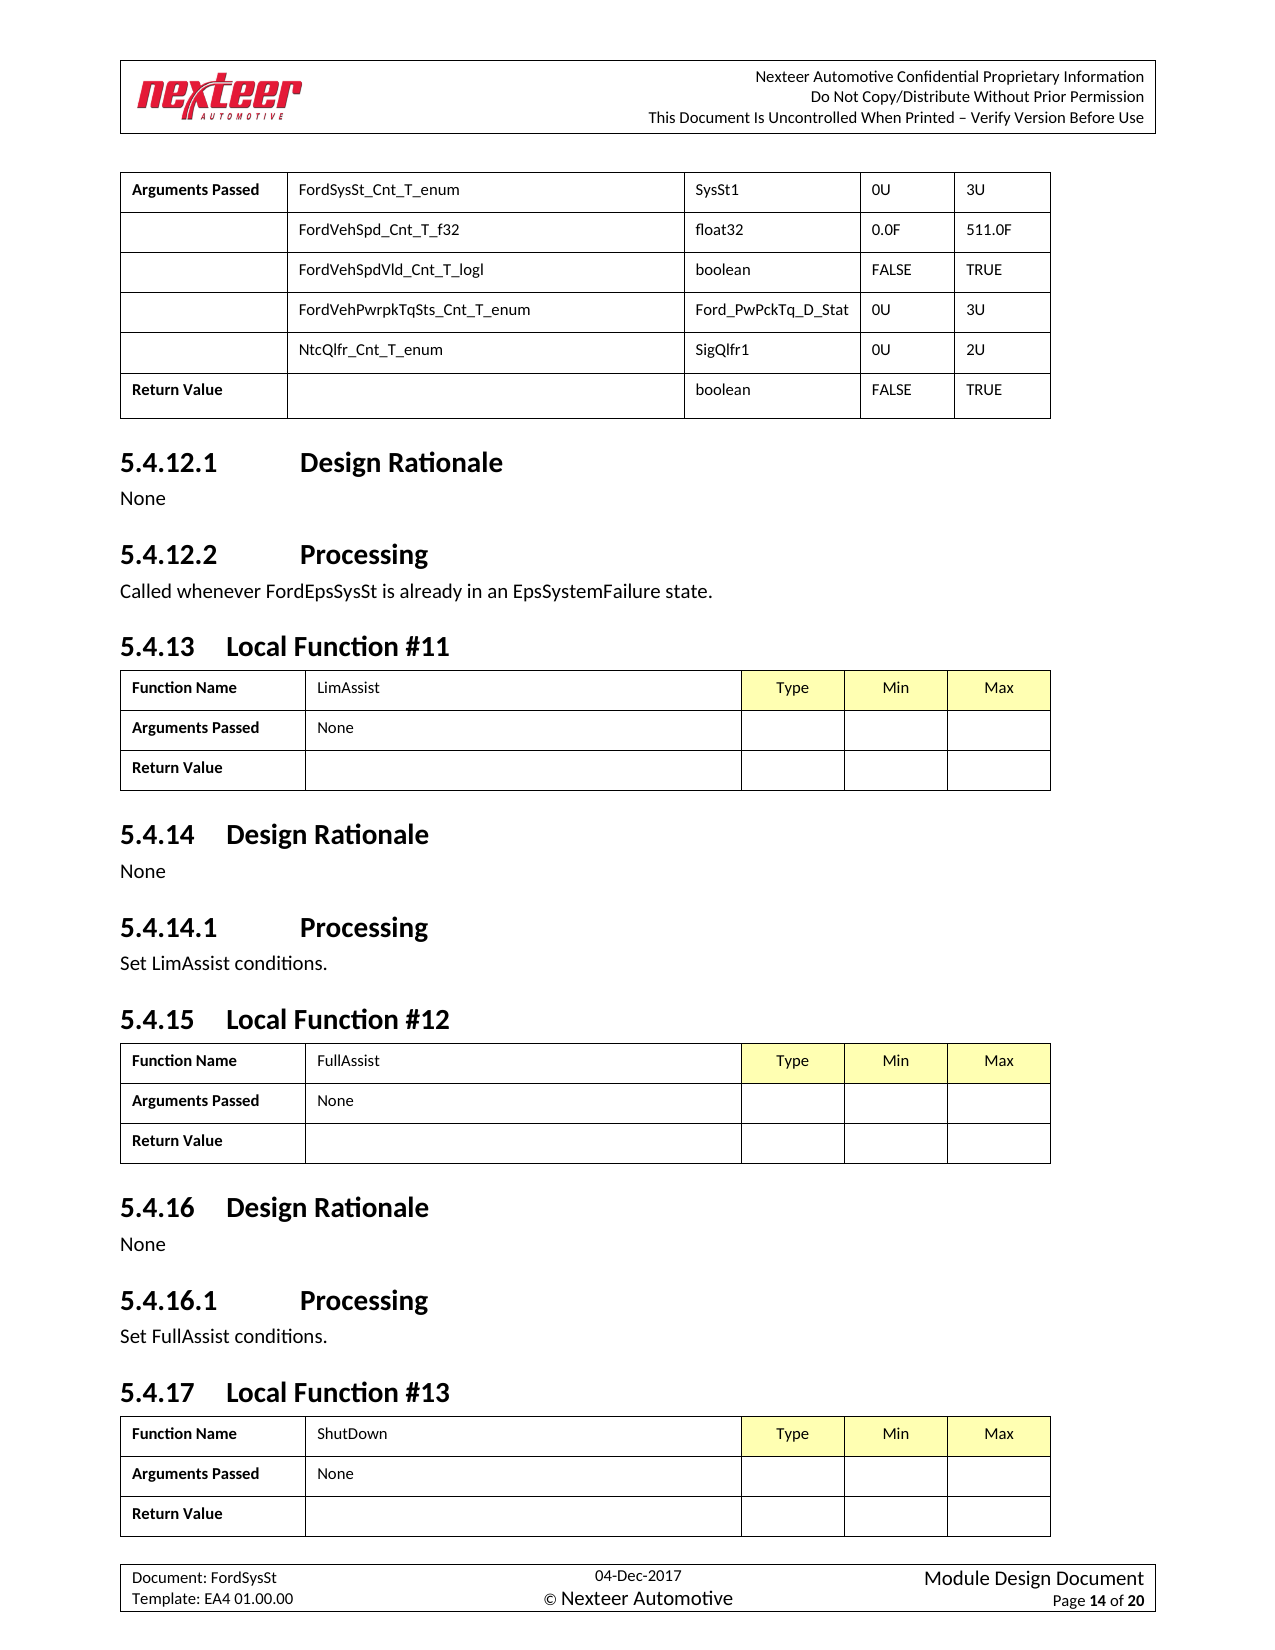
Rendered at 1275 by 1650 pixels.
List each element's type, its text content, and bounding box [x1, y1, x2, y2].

table_cell [306, 1497, 741, 1536]
table_cell 0.0F [861, 213, 954, 252]
table_cell [306, 1124, 741, 1163]
table_header Type [742, 1044, 844, 1083]
table_cell Arguments Passed [121, 173, 287, 212]
table_header Type [742, 671, 844, 710]
table_header LimAssist [306, 671, 741, 710]
subtitle Local Function #13 [120, 1374, 1155, 1409]
table_header Max [948, 671, 1050, 710]
table_cell FordSysSt_Cnt_T_enum [288, 173, 684, 212]
subtitle Local Function #12 [120, 1001, 1155, 1037]
table_cell FordVehSpdVld_Cnt_T_logl [288, 253, 684, 292]
table_header Function Name [121, 671, 305, 710]
table_cell 3U [955, 173, 1050, 212]
table_cell boolean [685, 253, 860, 292]
table_cell 0U [861, 333, 954, 372]
table_cell Ford_PwPckTq_D_Stat [685, 293, 860, 332]
table_header Type [742, 1417, 844, 1456]
table_cell [742, 751, 844, 790]
table_cell FordVehSpd_Cnt_T_f32 [288, 213, 684, 252]
table_cell 2U [955, 333, 1050, 372]
table_cell float32 [685, 213, 860, 252]
table_cell Return Value [121, 1497, 305, 1536]
table_header Max [948, 1417, 1050, 1456]
table_cell Arguments Passed [121, 711, 305, 750]
table_cell None [306, 711, 741, 750]
table_cell None [306, 1084, 741, 1123]
table_cell [742, 1457, 844, 1496]
table_cell 0U [861, 293, 954, 332]
text None [120, 1231, 1155, 1257]
table_cell Return Value [121, 374, 287, 418]
text Called whenever FordEpsSysSt is already in an EpsSystemFailure state. [120, 578, 1155, 603]
table_header Min [845, 671, 947, 710]
table_header Function Name [121, 1044, 305, 1083]
picture [131, 61, 307, 133]
table_cell NtcQlfr_Cnt_T_enum [288, 333, 684, 372]
table_cell None [306, 1457, 741, 1496]
table_header Min [845, 1417, 947, 1456]
table_cell SigQlfr1 [685, 333, 860, 372]
table_cell [845, 1497, 947, 1536]
table_cell Return Value [121, 751, 305, 790]
table_cell [845, 1084, 947, 1123]
table_cell FordVehPwrpkTqSts_Cnt_T_enum [288, 293, 684, 332]
table_cell [948, 1124, 1050, 1163]
table_cell [948, 711, 1050, 750]
table_cell [845, 711, 947, 750]
text None [120, 858, 1155, 884]
table_cell [306, 751, 741, 790]
table_cell 3U [955, 293, 1050, 332]
table_cell [742, 1124, 844, 1163]
table_cell [288, 374, 684, 418]
table_cell [121, 293, 287, 332]
table_cell [948, 751, 1050, 790]
subtitle Design Rationale [120, 816, 1155, 852]
subtitle Processing [120, 1282, 1155, 1317]
table_cell [948, 1457, 1050, 1496]
table_cell SysSt1 [685, 173, 860, 212]
table_header Min [845, 1044, 947, 1083]
table_cell [121, 253, 287, 292]
table_cell [742, 711, 844, 750]
table_header Function Name [121, 1417, 305, 1456]
table_cell [845, 751, 947, 790]
table_cell Arguments Passed [121, 1457, 305, 1496]
table_header FullAssist [306, 1044, 741, 1083]
subtitle Design Rationale [120, 444, 1155, 479]
table_cell [742, 1084, 844, 1123]
table_cell [121, 213, 287, 252]
table_header Max [948, 1044, 1050, 1083]
subtitle Local Function #11 [120, 628, 1155, 664]
table_cell [121, 333, 287, 372]
table_cell Return Value [121, 1124, 305, 1163]
text Set LimAssist conditions. [120, 951, 1155, 976]
table_cell FALSE [861, 374, 954, 418]
subtitle Processing [120, 909, 1155, 944]
table_cell boolean [685, 374, 860, 418]
table_cell 0U [861, 173, 954, 212]
table_cell FALSE [861, 253, 954, 292]
table_cell [742, 1497, 844, 1536]
table_cell 511.0F [955, 213, 1050, 252]
table_cell [845, 1124, 947, 1163]
table_cell TRUE [955, 374, 1050, 418]
text Set FullAssist conditions. [120, 1323, 1155, 1349]
table_cell [948, 1084, 1050, 1123]
subtitle Design Rationale [120, 1189, 1155, 1225]
text None [120, 486, 1155, 511]
table_cell [948, 1497, 1050, 1536]
table_cell Arguments Passed [121, 1084, 305, 1123]
table_header ShutDown [306, 1417, 741, 1456]
table_cell [845, 1457, 947, 1496]
table_cell TRUE [955, 253, 1050, 292]
subtitle Processing [120, 536, 1155, 572]
